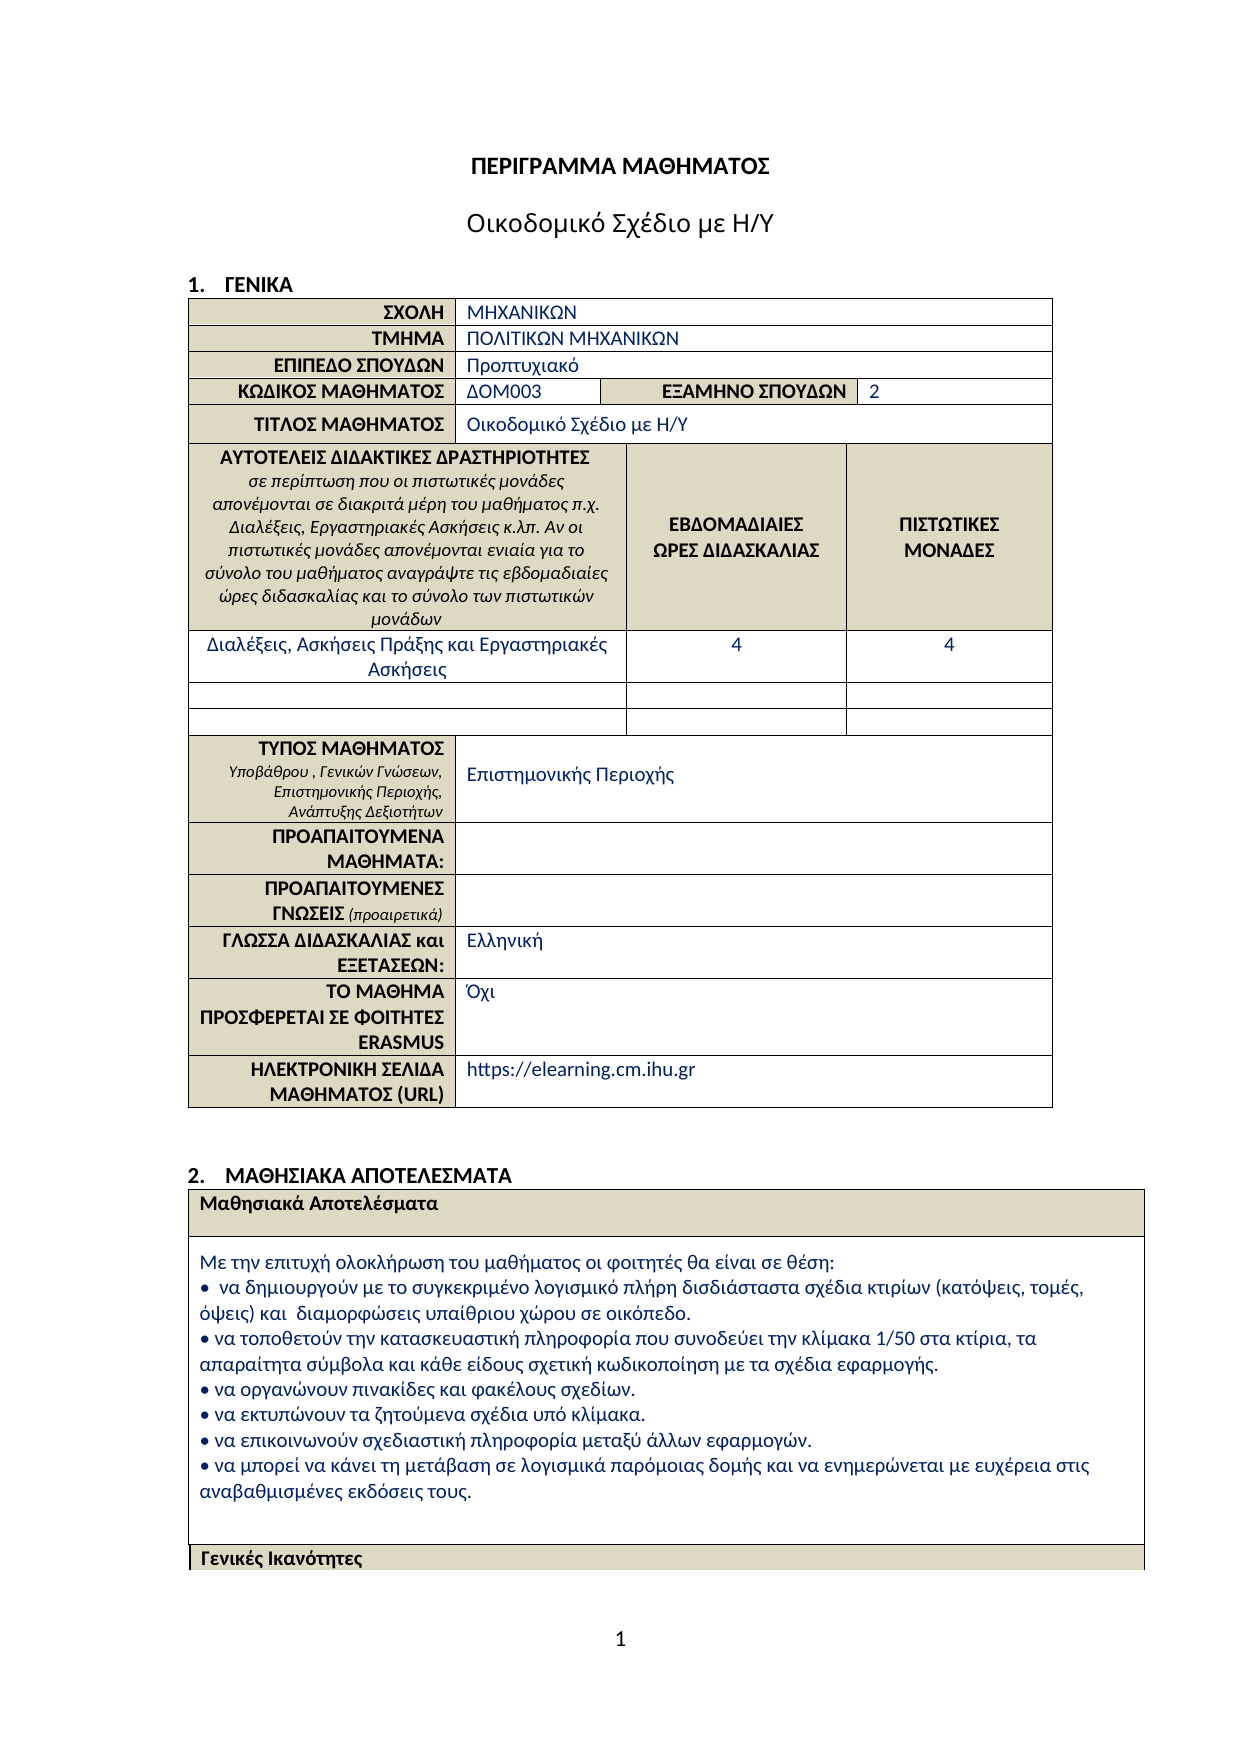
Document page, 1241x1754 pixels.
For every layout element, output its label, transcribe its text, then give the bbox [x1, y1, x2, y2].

table_cell Διαλέξεις, Ασκήσεις Πράξης και Εργαστηριακές Ασκήσεις [189, 631, 626, 682]
table_cell ΕΠΙΠΕΔΟ ΣΠΟΥΔΩΝ [189, 352, 455, 377]
table_cell 4 [627, 631, 846, 682]
table_cell [627, 683, 846, 708]
table_cell ΠΙΣΤΩΤΙΚΕΣ ΜΟΝΑΔΕΣ [847, 444, 1052, 630]
table_cell ΕΒΔΟΜΑΔΙΑΙΕΣ ΩΡΕΣ ΔΙΔΑΣΚΑΛΙΑΣ [627, 444, 846, 630]
table_cell ΠΡΟΑΠΑΙΤΟΥΜΕΝΑ ΜΑΘΗΜΑΤΑ: [189, 823, 455, 874]
table_cell ΑΥΤΟΤΕΛΕΙΣ ΔΙΔΑΚΤΙΚΕΣ ΔΡΑΣΤΗΡΙΟΤΗΤΕΣ σε περίπτωση που οι πιστωτικές μονάδες απονέμονται σε διακριτά μέρη του μαθήματος π.χ. Διαλέξεις, Εργαστηριακές Ασκήσεις κ.λπ. Αν οι πιστωτικές μονάδες απονέμονται ενιαία για το σύνολο του μαθήματος αναγράψτε τις εβδομαδιαίες ώρες διδασκαλίας και το σύνολο των πιστωτικών μονάδων [189, 444, 626, 630]
table_cell Γενικές Ικανότητες [191, 1545, 1144, 1570]
text ΠΕΡΙΓΡΑΜΜΑ ΜΑΘΗΜΑΤΟΣ [187, 150, 1053, 181]
table_cell [627, 709, 846, 734]
table_cell Επιστημονικής Περιοχής [456, 736, 1052, 822]
table_cell [456, 823, 1052, 874]
list ΓΕΝΙΚΑ [187, 270, 1053, 298]
table_cell [456, 875, 1052, 926]
table_cell ΤΥΠΟΣ ΜΑΘΗΜΑΤΟΣ Υποβάθρου , Γενικών Γνώσεων, Επιστημονικής Περιοχής, Ανάπτυξης Δεξιοτήτων [189, 736, 455, 822]
table_cell ΗΛΕΚΤΡΟΝΙΚΗ ΣΕΛΙΔΑ ΜΑΘΗΜΑΤΟΣ (URL) [189, 1056, 455, 1107]
table_cell [847, 709, 1052, 734]
table_cell ΤΟ ΜΑΘΗΜΑ ΠΡΟΣΦΕΡΕΤΑΙ ΣΕ ΦΟΙΤΗΤΕΣ ERASMUS [189, 979, 455, 1055]
table_cell [189, 709, 626, 734]
table_header ΣΧΟΛΗ [189, 299, 455, 324]
table_cell ΠΟΛΙΤΙΚΩΝ ΜΗΧΑΝΙΚΩΝ [456, 326, 1052, 351]
table_cell ΤΙΤΛΟΣ ΜΑΘΗΜΑΤΟΣ [189, 405, 455, 443]
table_cell [847, 683, 1052, 708]
table_cell ΤΜΗΜΑ [189, 326, 455, 351]
table_cell ΚΩΔΙΚΟΣ ΜΑΘΗΜΑΤΟΣ [189, 379, 455, 404]
table_cell https://elearning.cm.ihu.gr [456, 1056, 1052, 1107]
table_cell ΔΟΜ003 [456, 379, 600, 404]
table_cell [189, 683, 626, 708]
table_cell ΕΞΑΜΗΝΟ ΣΠΟΥΔΩΝ [601, 379, 857, 404]
table_cell Οικοδομικό Σχέδιο με Η/Υ [456, 405, 1052, 443]
subtitle Οικοδομικό Σχέδιο με Η/Υ [187, 206, 1053, 240]
table_cell Ελληνική [456, 927, 1052, 978]
table_cell 2 [858, 379, 1052, 404]
table_cell Όχι [456, 979, 1052, 1055]
table_cell Με την επιτυχή ολοκλήρωση του μαθήματος οι φοιτητές θα είναι σε θέση: • να δημιουργούν με το συγκεκριμένο λογισμικό πλήρη δισδιάσταστα σχέδια κτιρίων (κατόψεις, τομές, όψεις) και διαμορφώσεις υπαίθριου χώρου σε οικόπεδο. • να τοποθετούν την κατασκευαστική πληροφορία που συνοδεύει την κλίμακα 1/50 στα κτίρια, τα απαραίτητα σύμβολα και κάθε είδους σχετική κωδικοποίηση με τα σχέδια εφαρμογής. • να οργανώνουν πινακίδες και φακέλους σχεδίων. • να εκτυπώνουν τα ζητούμενα σχέδια υπό κλίμακα. • να επικοινωνούν σχεδιαστική πληροφορία μεταξύ άλλων εφαρμογών. • να μπορεί να κάνει τη μετάβαση σε λογισμικά παρόμοιας δομής και να ενημερώνεται με ευχέρεια στις αναβαθμισμένες εκδόσεις τους. [189, 1237, 1144, 1544]
table_cell ΠΡΟΑΠΑΙΤΟΥΜΕΝΕΣ ΓΝΩΣΕΙΣ (προαιρετικά) [189, 875, 455, 926]
table_cell [189, 1215, 1144, 1236]
table_cell Προπτυχιακό [456, 352, 1052, 377]
table_header ΜΗΧΑΝΙΚΩΝ [456, 299, 1052, 324]
table_cell 4 [847, 631, 1052, 682]
list ΜΑΘΗΣΙΑΚΑ ΑΠΟΤΕΛΕΣΜΑΤΑ [187, 1161, 1053, 1189]
table_header Μαθησιακά Αποτελέσματα [189, 1190, 1144, 1215]
table_cell ΓΛΩΣΣΑ ΔΙΔΑΣΚΑΛΙΑΣ και ΕΞΕΤΑΣΕΩΝ: [189, 927, 455, 978]
